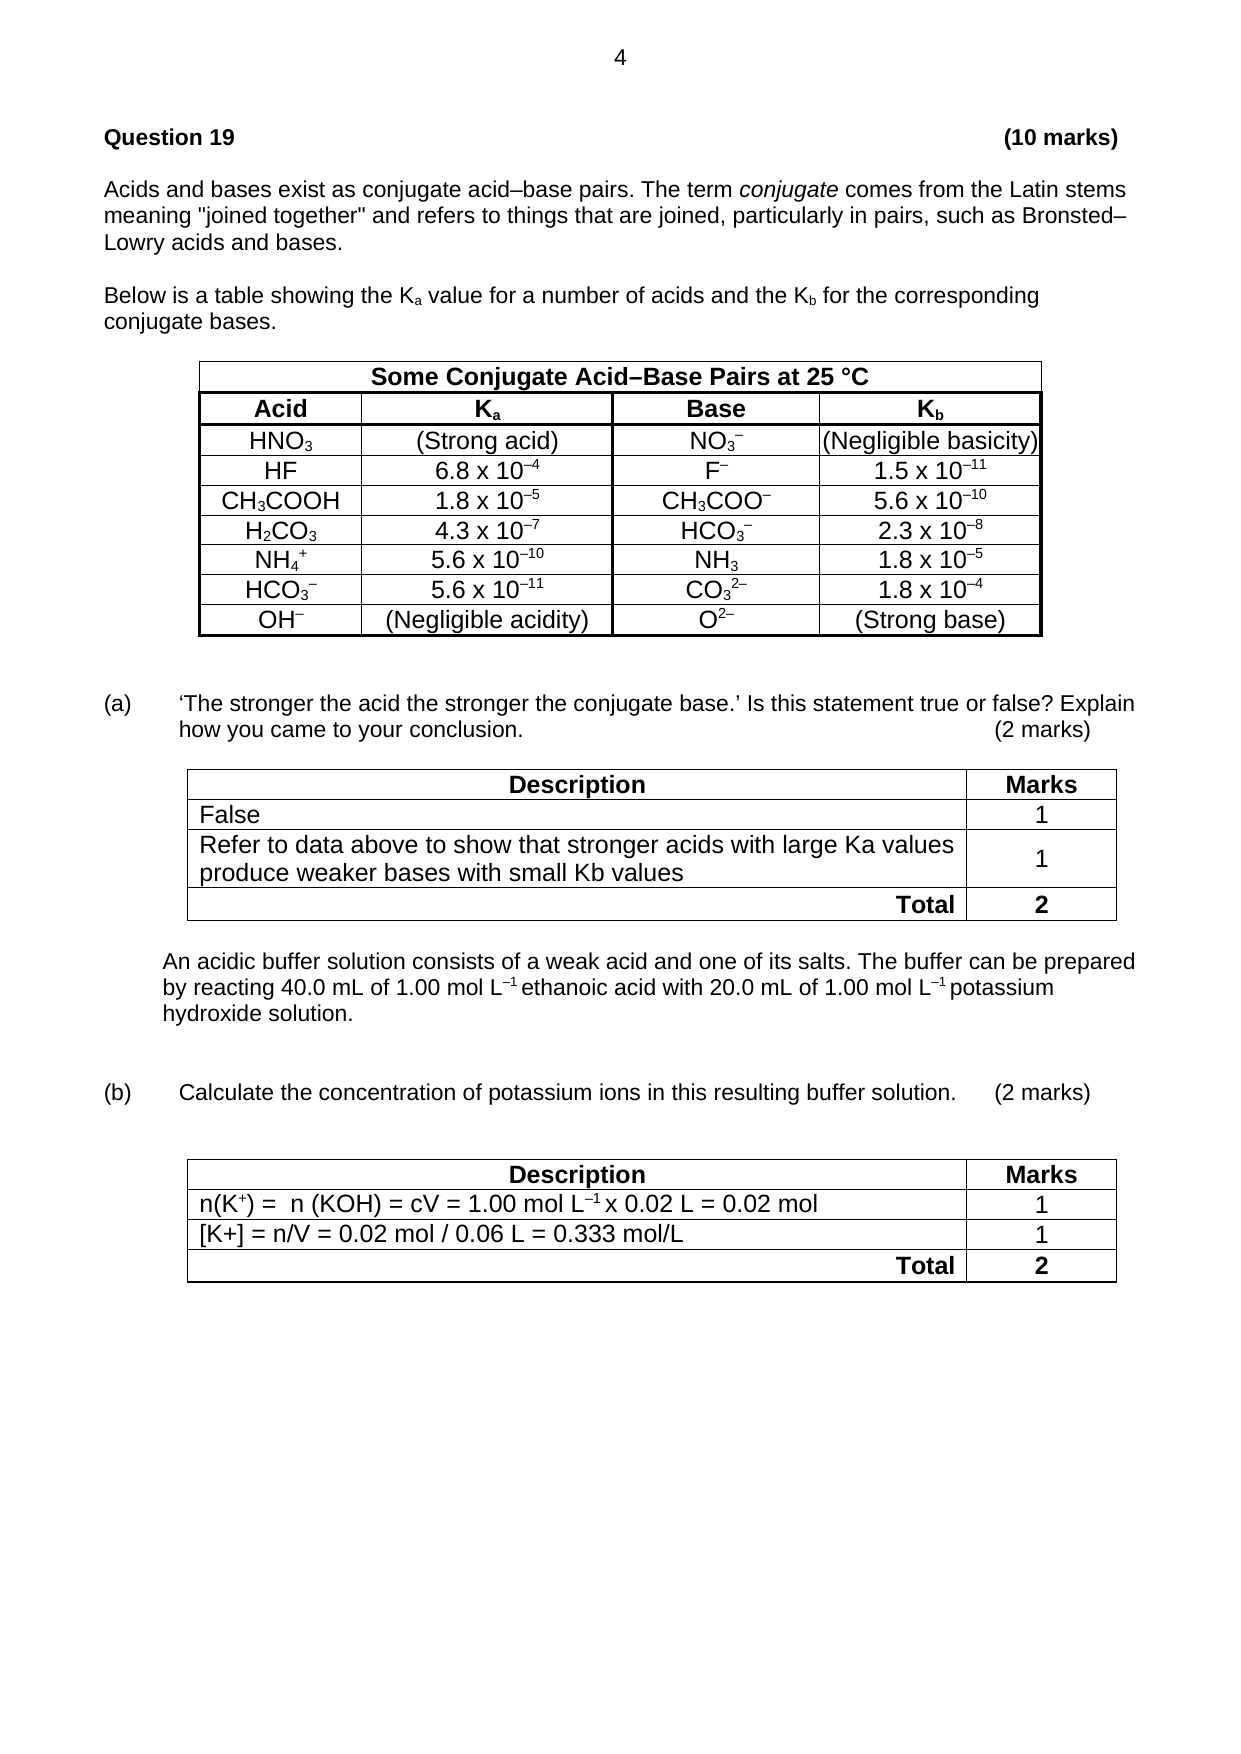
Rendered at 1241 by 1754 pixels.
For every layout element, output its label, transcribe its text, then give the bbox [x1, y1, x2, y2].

table_cell 1.8 x 10–4 [820, 575, 1039, 604]
table_cell (Strong base) [820, 605, 1039, 634]
table_cell [K+] = n/V = 0.02 mol / 0.06 L = 0.333 mol/L [188, 1220, 966, 1248]
table_cell CO32– [614, 575, 819, 604]
table_cell Refer to data above to show that stronger acids with large Ka values produce weaker bases with small Kb values [188, 830, 966, 887]
table_cell False [188, 800, 966, 829]
text An acidic buffer solution consists of a weak acid and one of its salts. The buffer can be prepared by reacting 40.0 mL of 1.00 mol L–1 ethanoic acid with 20.0 mL of 1.00 mol L–1 potassium hydroxide solution. [162, 948, 1137, 1027]
table_cell OH– [201, 605, 361, 634]
table_cell NH4+ [201, 545, 361, 574]
table_cell NO3– [614, 426, 819, 455]
table_cell 1 [967, 1190, 1116, 1218]
table_cell Total [188, 888, 966, 920]
table_header Description [188, 770, 966, 799]
table_cell 1 [967, 830, 1116, 887]
table_cell 1 [967, 800, 1116, 829]
table_cell Total [188, 1250, 966, 1281]
table_cell 2 [967, 888, 1116, 920]
table_cell Ka [362, 394, 611, 423]
table_cell Kb [820, 394, 1039, 423]
table_cell (Strong acid) [362, 426, 611, 455]
table_cell Acid [201, 394, 361, 423]
table_cell 1 [967, 1220, 1116, 1248]
text Below is a table showing the Ka value for a number of acids and the Kb for the corresponding conjugate bases. [103, 282, 1137, 334]
table_cell HF [201, 456, 361, 485]
table_cell 5.6 x 10–10 [820, 486, 1039, 514]
table_cell O2– [614, 605, 819, 634]
table_cell 5.6 x 10–11 [362, 575, 611, 604]
table_cell H2CO3 [201, 516, 361, 544]
table_header Marks [967, 1160, 1116, 1188]
table_cell CH3COOH [201, 486, 361, 514]
table_cell F– [614, 456, 819, 485]
table_cell (Negligible acidity) [362, 605, 611, 634]
table_cell 5.6 x 10–10 [362, 545, 611, 574]
list Calculate the concentration of potassium ions in this resulting buffer solution. (2 marks) [103, 1079, 1137, 1106]
table_cell 4.3 x 10–7 [362, 516, 611, 544]
table_cell NH3 [614, 545, 819, 574]
table_cell 1.8 x 10–5 [362, 486, 611, 514]
table_cell HNO3 [201, 426, 361, 455]
text Acids and bases exist as conjugate acid–base pairs. The term conjugate comes from the Latin stems meaning "joined together" and refers to things that are joined, particularly in pairs, such as Bronsted–Lowry acids and bases. [103, 176, 1137, 255]
table_cell 1.5 x 10–11 [820, 456, 1039, 485]
list ‘The stronger the acid the stronger the conjugate base.’ Is this statement true or false? Explain how you came to your conclusion. (2 marks) [103, 689, 1137, 742]
table_cell (Negligible basicity) [820, 426, 1039, 455]
table_cell HCO3– [614, 516, 819, 544]
table_cell 1.8 x 10–5 [820, 545, 1039, 574]
table_header Description [188, 1160, 966, 1188]
table_header Some Conjugate Acid–Base Pairs at 25 °C [200, 362, 1041, 391]
table_cell 6.8 x 10–4 [362, 456, 611, 485]
text Question 19 (10 marks) [103, 123, 1137, 150]
table_cell 2 [967, 1250, 1116, 1281]
table_cell HCO3– [201, 575, 361, 604]
table_cell CH3COO– [614, 486, 819, 514]
table_header Marks [967, 770, 1116, 799]
table_cell Base [614, 394, 819, 423]
table_cell n(K+) = n (KOH) = cV = 1.00 mol L–1 x 0.02 L = 0.02 mol [188, 1190, 966, 1218]
table_cell 2.3 x 10–8 [820, 516, 1039, 544]
